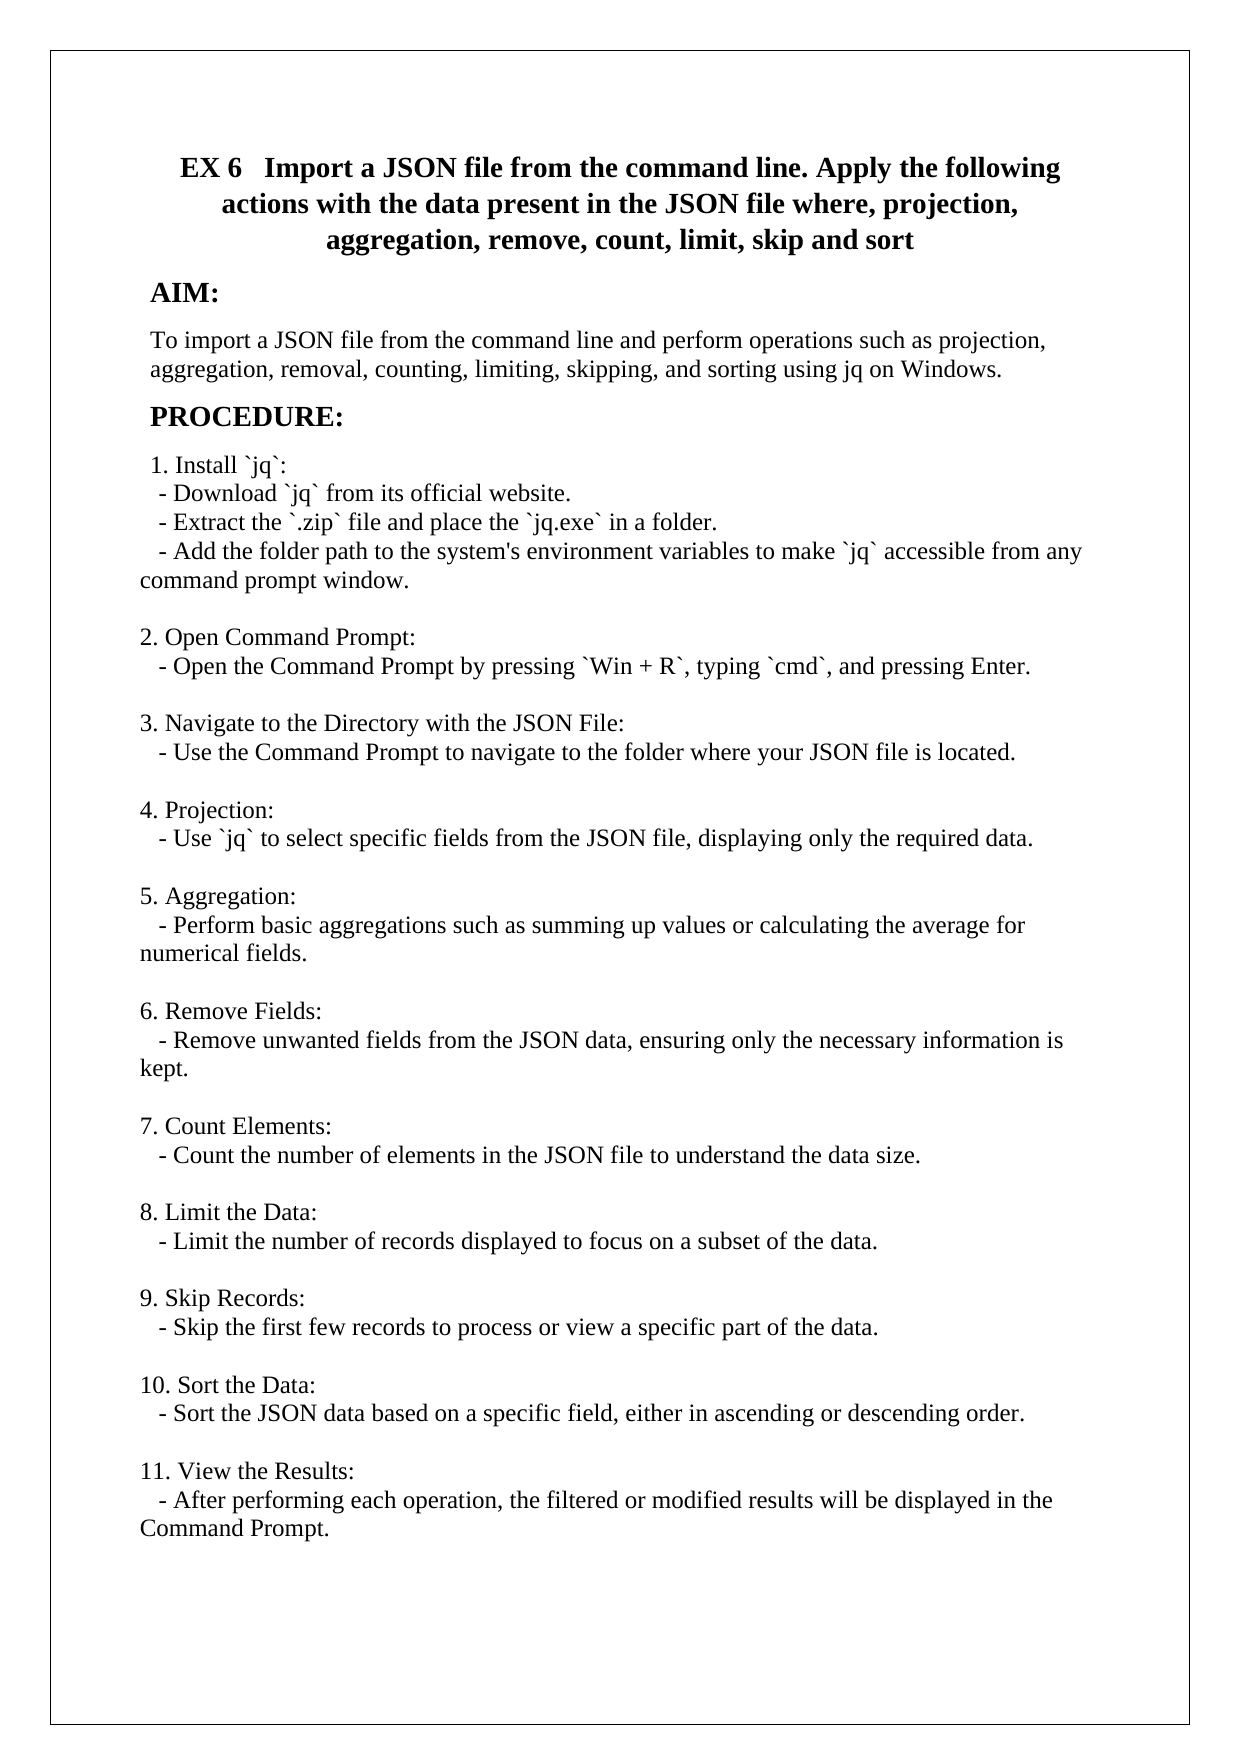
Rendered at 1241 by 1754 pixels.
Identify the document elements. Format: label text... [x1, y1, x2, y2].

text - Count the number of elements in the JSON file to understand the data size. [139, 1140, 1101, 1168]
text 9. Skip Records: [139, 1283, 1101, 1312]
text AIM: [150, 275, 1101, 308]
text 8. Limit the Data: [139, 1197, 1101, 1226]
text - Extract the `.zip` file and place the `jq.exe` in a folder. [139, 507, 1101, 536]
text - Use `jq` to select specific fields from the JSON file, displaying only the required data. [139, 823, 1101, 852]
text - Limit the number of records displayed to focus on a subset of the data. [139, 1226, 1101, 1255]
text - Sort the JSON data based on a specific field, either in ascending or descending order. [139, 1398, 1101, 1427]
subtitle EX 6 Import a JSON file from the command line. Apply the following actions with the data present in the JSON file where, projection, aggregation, remove, count, limit, skip and sort [174, 150, 1065, 256]
subtitle 1. Install `jq`: [150, 450, 1101, 478]
text 4. Projection: [139, 795, 1101, 823]
text - Add the folder path to the system's environment variables to make `jq` accessible from any command prompt window. [139, 536, 1101, 593]
text - Perform basic aggregations such as summing up values or calculating the average for numerical fields. [139, 910, 1101, 967]
subtitle PROCEDURE: [150, 399, 1101, 433]
text 2. Open Command Prompt: [139, 622, 1101, 651]
text 5. Aggregation: [139, 881, 1101, 910]
text - Download `jq` from its official website. [139, 478, 1101, 507]
text - Remove unwanted fields from the JSON data, ensuring only the necessary information is kept. [139, 1025, 1101, 1082]
text - Use the Command Prompt to navigate to the folder where your JSON file is located. [139, 737, 1101, 766]
text - Skip the first few records to process or view a specific part of the data. [139, 1312, 1101, 1341]
text - After performing each operation, the filtered or modified results will be displayed in the Command Prompt. [139, 1485, 1101, 1542]
subtitle To import a JSON file from the command line and perform operations such as projection, aggregation, removal, counting, limiting, skipping, and sorting using jq on Windows. [150, 325, 1101, 383]
text 10. Sort the Data: [139, 1370, 1101, 1398]
text 3. Navigate to the Directory with the JSON File: [139, 708, 1101, 737]
text 6. Remove Fields: [139, 996, 1101, 1025]
text - Open the Command Prompt by pressing `Win + R`, typing `cmd`, and pressing Enter. [139, 651, 1101, 680]
text 11. View the Results: [139, 1456, 1101, 1485]
text 7. Count Elements: [139, 1111, 1101, 1140]
